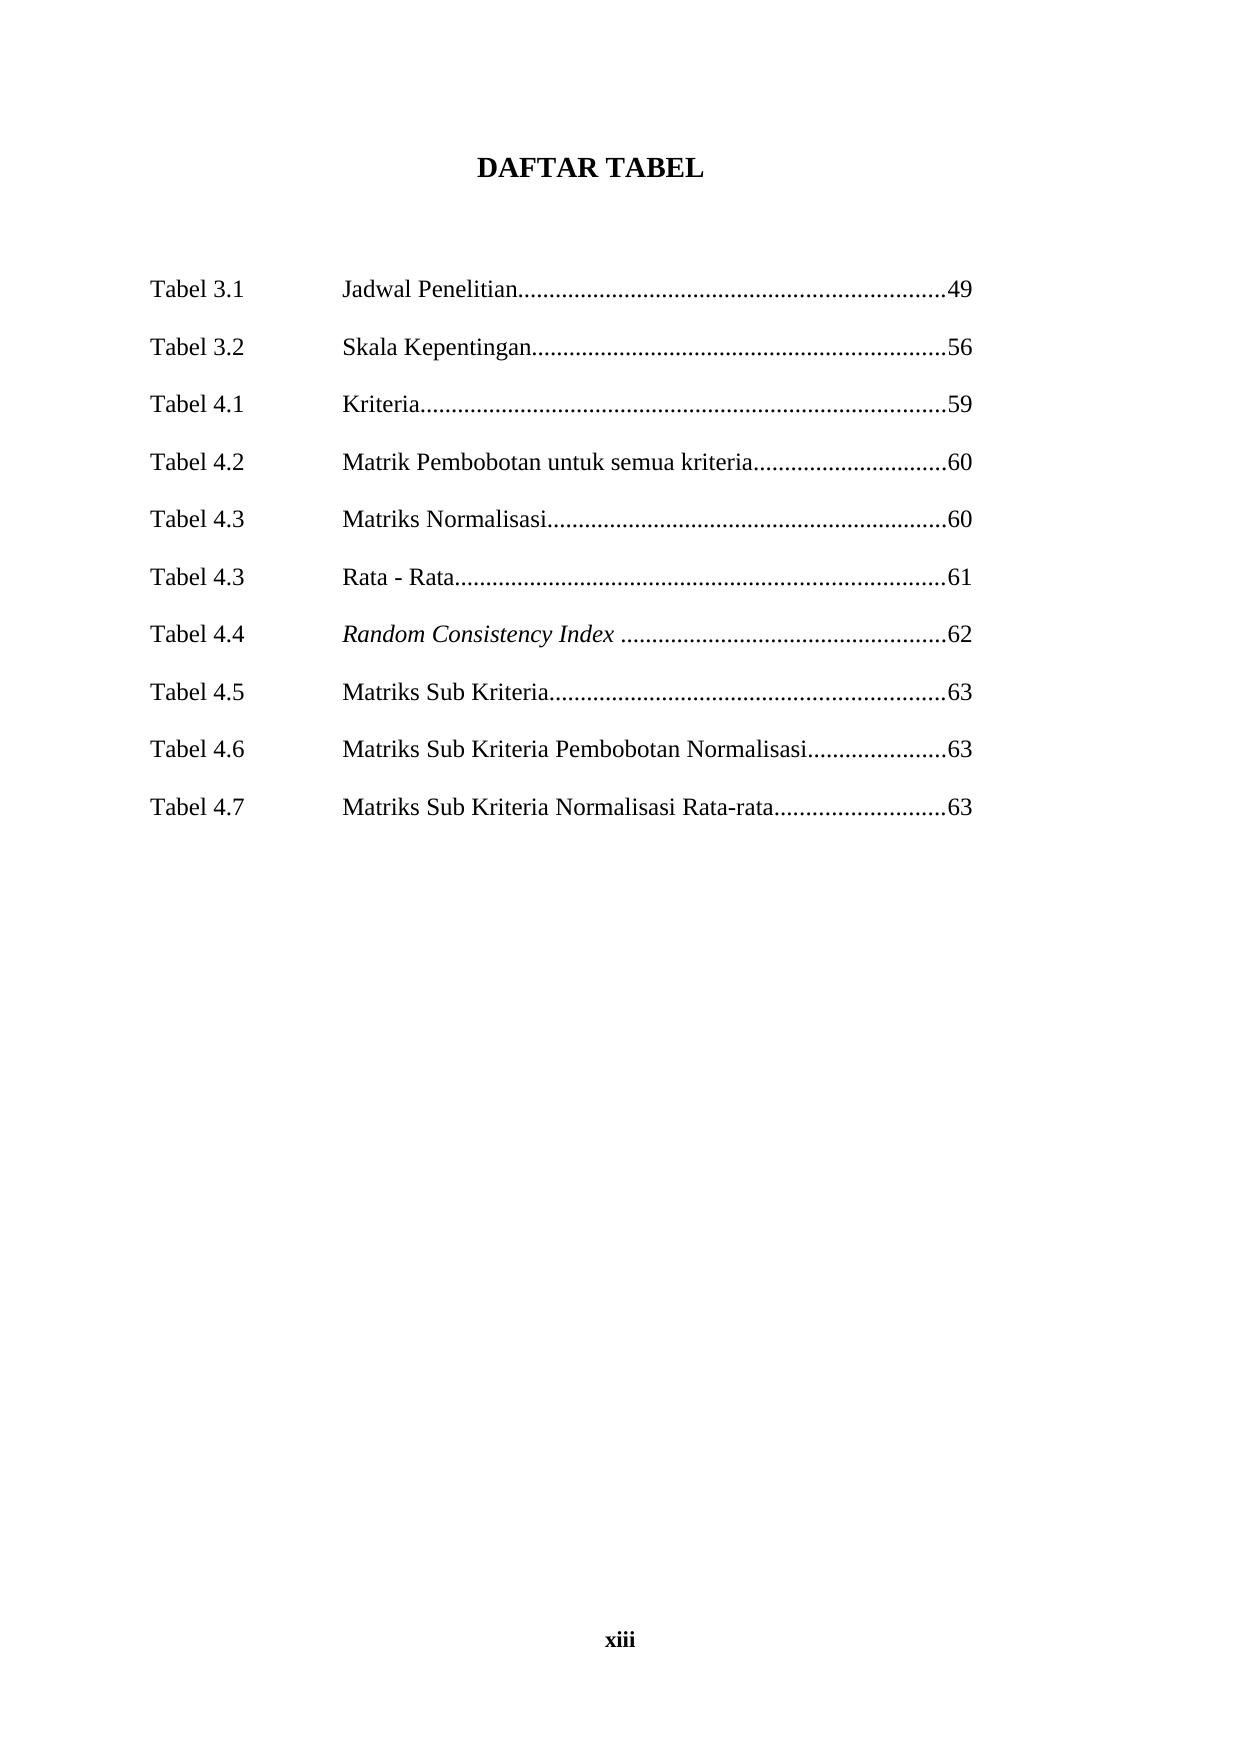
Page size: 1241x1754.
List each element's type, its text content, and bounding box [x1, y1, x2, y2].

text Tabel 4.5 Matriks Sub Kriteria 63 [150, 677, 1031, 706]
text Tabel 4.2 Matrik Pembobotan untuk semua kriteria 60 [150, 447, 1031, 476]
text Tabel 4.6 Matriks Sub Kriteria Pembobotan Normalisasi 63 [150, 734, 1031, 763]
text Tabel 4.3 Matriks Normalisasi 60 [150, 504, 1031, 533]
text Tabel 3.2 Skala Kepentingan 56 [150, 332, 1031, 361]
text DAFTAR TABEL [150, 150, 1031, 183]
text Tabel 3.1 Jadwal Penelitian 49 [150, 274, 1031, 303]
text Tabel 4.7 Matriks Sub Kriteria Normalisasi Rata-rata 63 [150, 792, 1031, 821]
text Tabel 4.3 Rata - Rata 61 [150, 562, 1031, 591]
text Tabel 4.4 Random Consistency Index 62 [150, 619, 1031, 648]
text Tabel 4.1 Kriteria 59 [150, 389, 1031, 418]
